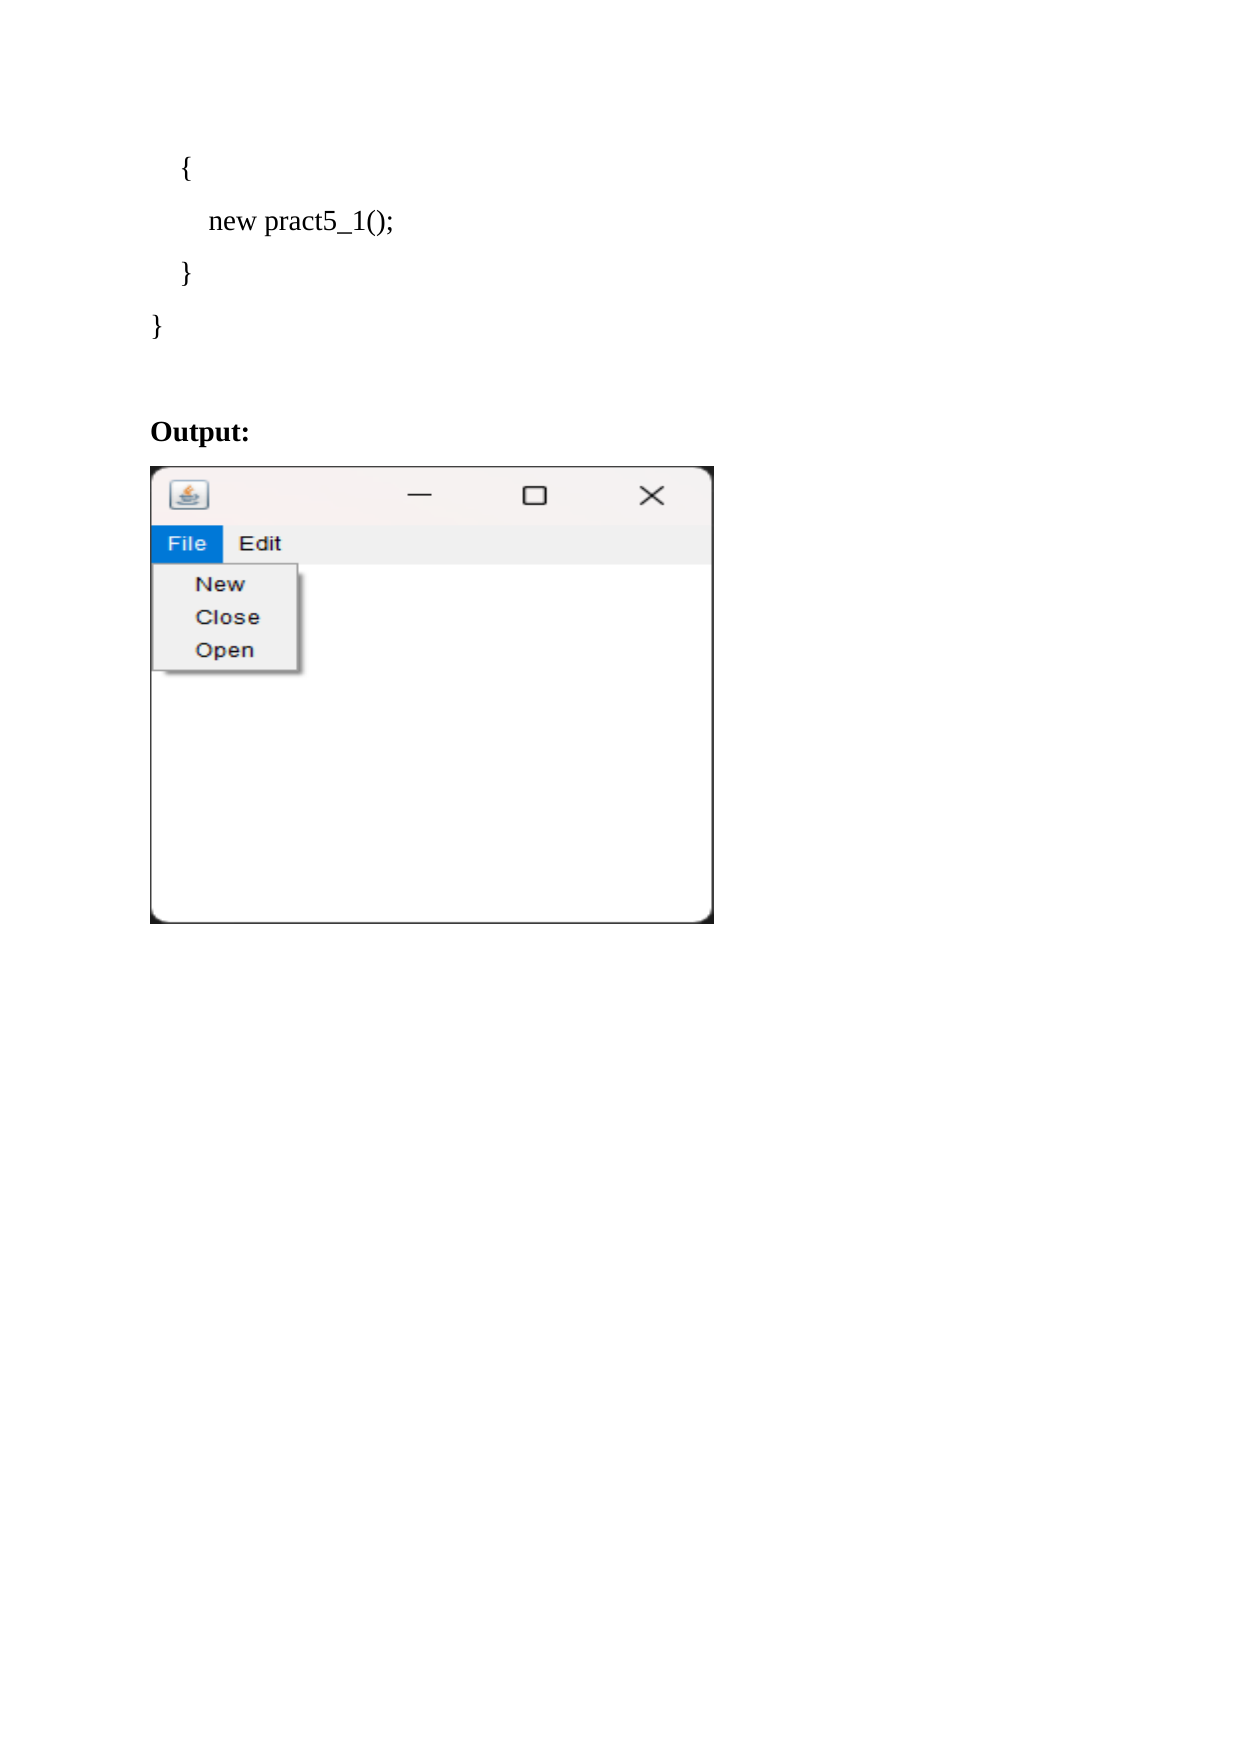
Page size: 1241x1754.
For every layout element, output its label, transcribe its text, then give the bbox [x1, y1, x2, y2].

text new pract5_1(); [150, 203, 1090, 236]
text } [150, 308, 1090, 342]
text Output: [150, 414, 1090, 448]
text } [150, 256, 1090, 289]
picture [150, 466, 714, 924]
text { [150, 150, 1090, 183]
